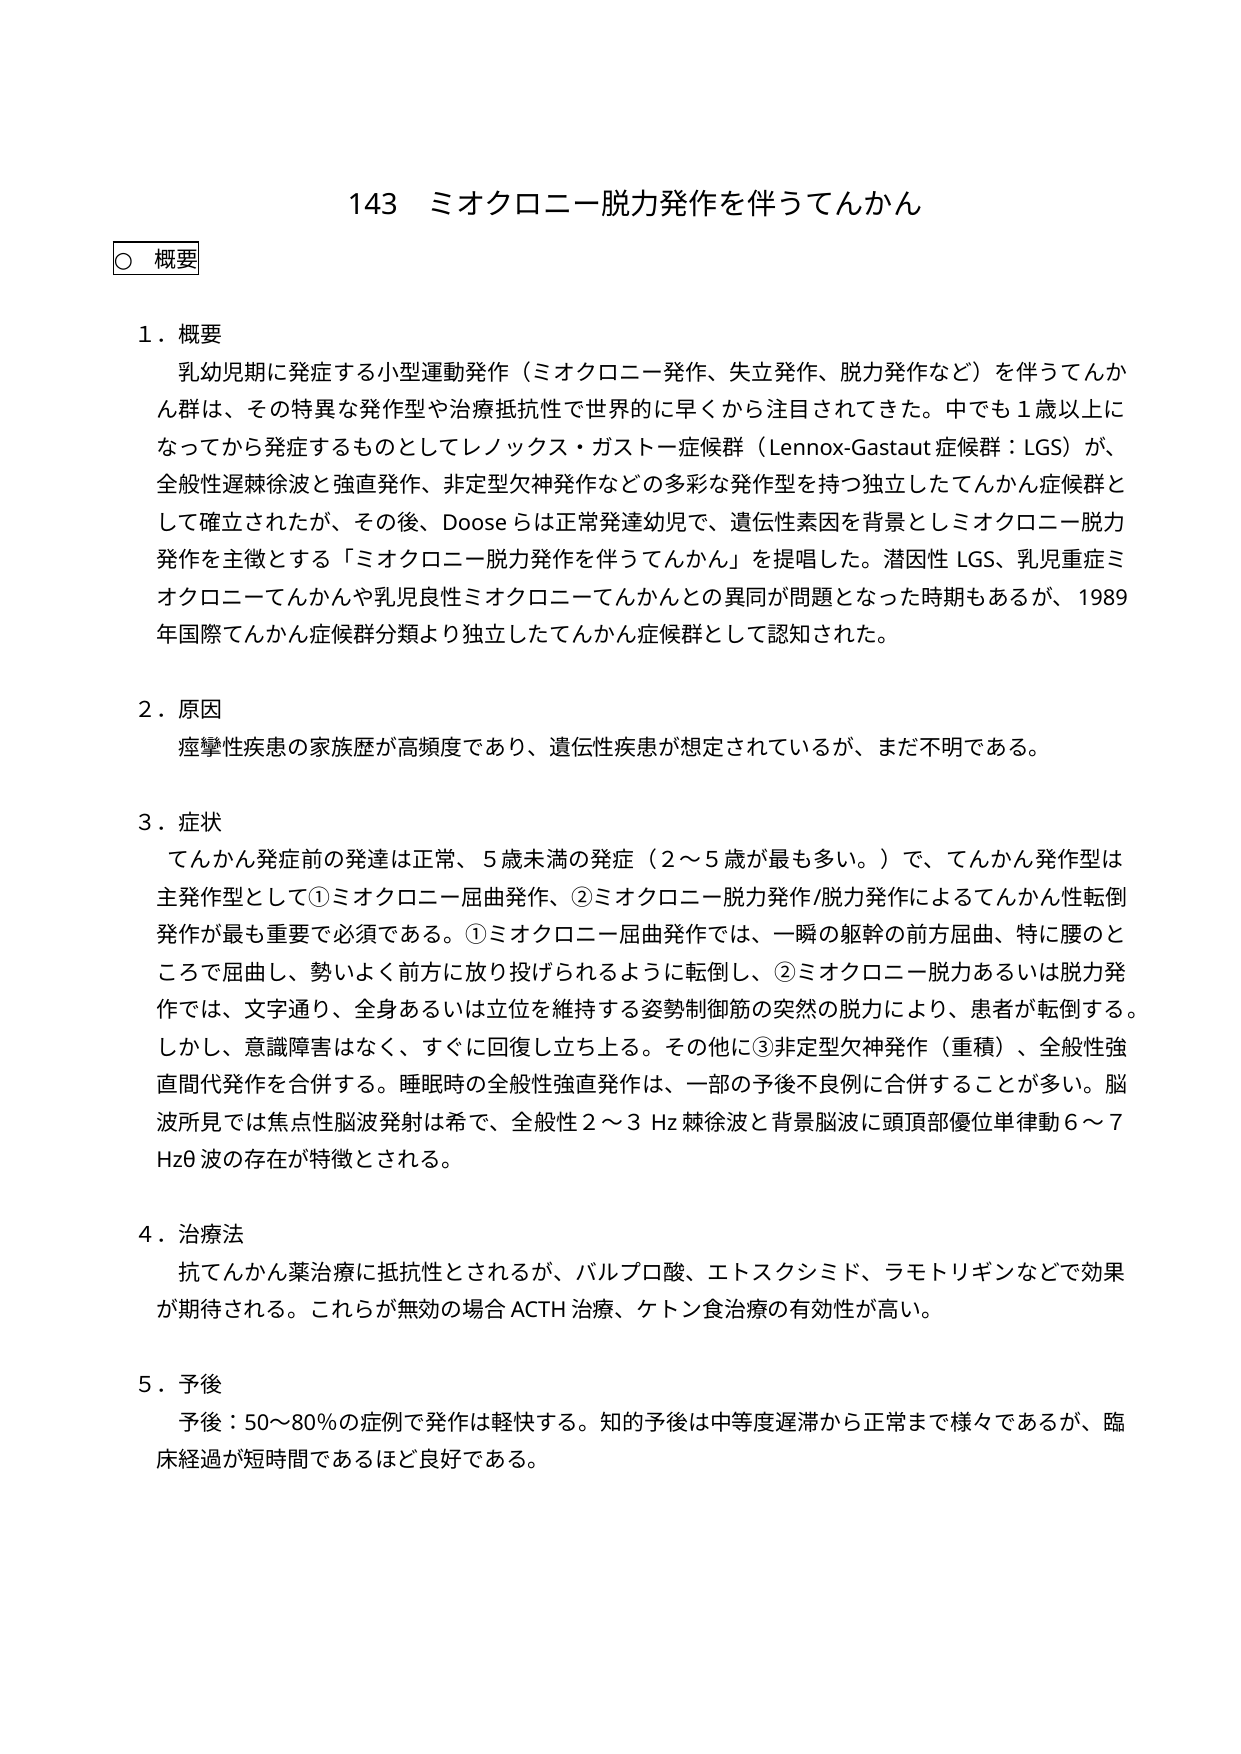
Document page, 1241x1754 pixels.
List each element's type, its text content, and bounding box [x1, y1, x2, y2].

text 143 ミオクロニー脱力発作を伴うてんかん [112, 164, 1128, 239]
text ３．症状 [134, 802, 1128, 839]
text 乳幼児期に発症する小型運動発作（ミオクロニー発作、失立発作、脱力発作など）を伴うてんかん群は、その特異な発作型や治療抵抗性で世界的に早くから注目されてきた。中でも１歳以上になってから発症するものとしてレノックス・ガストー症候群（Lennox-Gastaut症候群：LGS）が、全般性遅棘徐波と強直発作、非定型欠神発作などの多彩な発作型を持つ独立したてんかん症候群として確立されたが、その後、Dooseらは正常発達幼児で、遺伝性素因を背景としミオクロニー脱力発作を主徴とする「ミオクロニー脱力発作を伴うてんかん」を提唱した。潜因性LGS、乳児重症ミオクロニーてんかんや乳児良性ミオクロニーてんかんとの異同が問題となった時期もあるが、1989年国際てんかん症候群分類より独立したてんかん症候群として認知された。 [156, 352, 1128, 652]
text 抗てんかん薬治療に抵抗性とされるが、バルプロ酸、エトスクシミド、ラモトリギンなどで効果が期待される。これらが無効の場合ACTH治療、ケトン食治療の有効性が高い。 [156, 1252, 1128, 1327]
text １．概要 [134, 314, 1128, 352]
text てんかん発症前の発達は正常、５歳未満の発症（２～５歳が最も多い。）で、てんかん発作型は主発作型として①ミオクロニー屈曲発作、②ミオクロニー脱力発作/脱力発作によるてんかん性転倒発作が最も重要で必須である。①ミオクロニー屈曲発作では、一瞬の躯幹の前方屈曲、特に腰のところで屈曲し、勢いよく前方に放り投げられるように転倒し、②ミオクロニー脱力あるいは脱力発作では、文字通り、全身あるいは立位を維持する姿勢制御筋の突然の脱力により、患者が転倒する。しかし、意識障害はなく、すぐに回復し立ち上る。その他に③非定型欠神発作（重積）、全般性強直間代発作を合併する。睡眠時の全般性強直発作は、一部の予後不良例に合併することが多い。脳波所見では焦点性脳波発射は希で、全般性２～３Hz棘徐波と背景脳波に頭頂部優位単律動６～７Hzθ波の存在が特徴とされる。 [156, 839, 1128, 1177]
text ○ 概要 [112, 239, 1128, 277]
text ２．原因 [134, 689, 1128, 727]
text ５．予後 [134, 1364, 1128, 1402]
text 痙攣性疾患の家族歴が高頻度であり、遺伝性疾患が想定されているが、まだ不明である。 [156, 727, 1128, 764]
text ４．治療法 [134, 1214, 1128, 1252]
text 予後：50～80％の症例で発作は軽快する。知的予後は中等度遅滞から正常まで様々であるが、臨床経過が短時間であるほど良好である。 [156, 1402, 1128, 1477]
